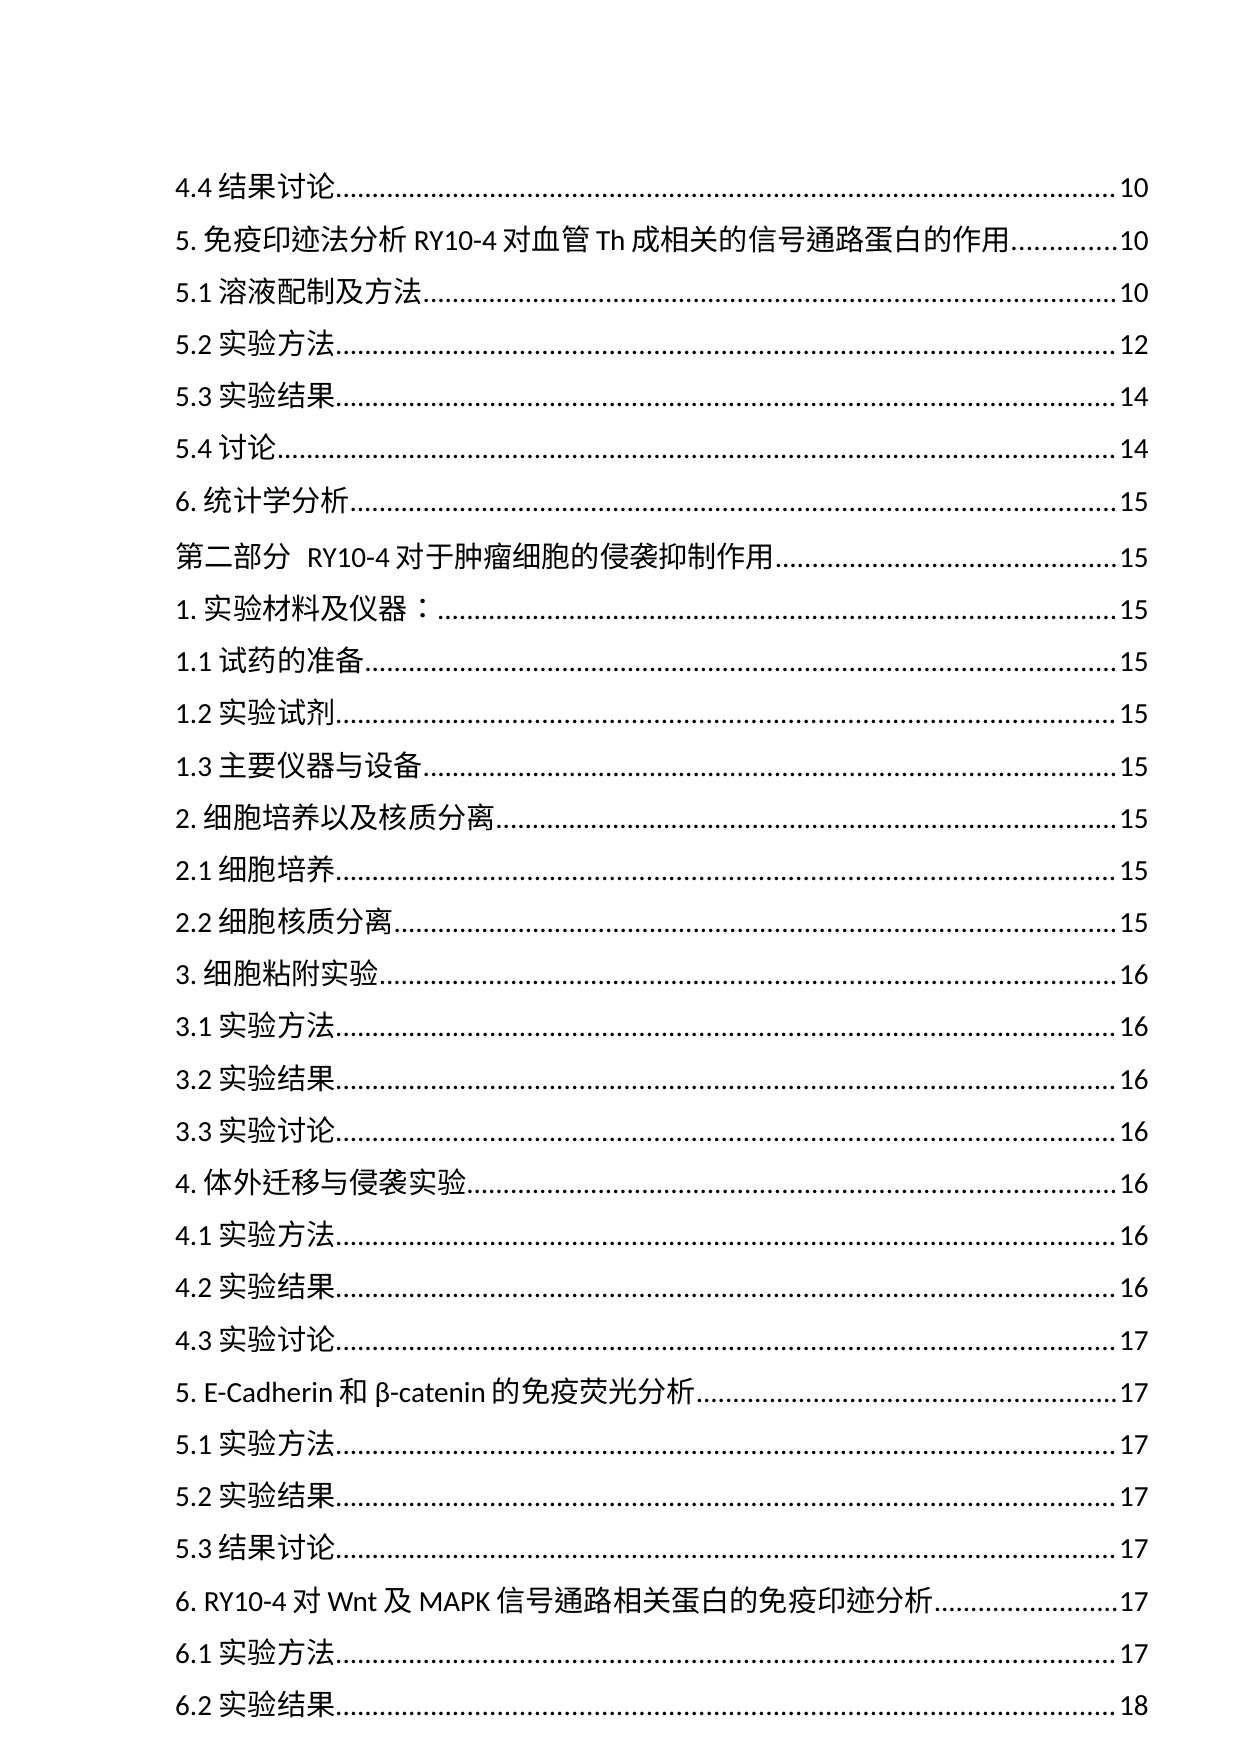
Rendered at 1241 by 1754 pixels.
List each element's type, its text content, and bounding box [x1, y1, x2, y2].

text 5. 免疫印迹法分析RY10-4对血管Th成相关的信号通路蛋白的作用 10 [175, 219, 1065, 258]
text 5.1 实验方法 17 [175, 1423, 1065, 1463]
text 4.3 实验讨论 17 [175, 1319, 1065, 1358]
text 2.1 细胞培养 15 [175, 849, 1065, 889]
text 第二部分 RY10-4对于肿瘤细胞的侵袭抑制作用 15 [175, 532, 1065, 576]
text 3. 细胞粘附实验 16 [175, 953, 1065, 993]
text 5.4 讨论 14 [175, 428, 1065, 467]
text 6. 统计学分析 15 [175, 480, 1065, 519]
text 6.2 实验结果 18 [175, 1684, 1065, 1724]
text 4.1 实验方法 16 [175, 1214, 1065, 1254]
text 3.1 实验方法 16 [175, 1006, 1065, 1045]
text 2. 细胞培养以及核质分离 15 [175, 797, 1065, 837]
text 5.3 结果讨论 17 [175, 1528, 1065, 1567]
text 5.1 溶液配制及方法 10 [175, 271, 1065, 311]
text 5.2 实验方法 12 [175, 323, 1065, 363]
text 3.3 实验讨论 16 [175, 1110, 1065, 1150]
text 2.2 细胞核质分离 15 [175, 901, 1065, 941]
text 4.4 结果讨论 10 [175, 167, 1065, 206]
text 4.2 实验结果 16 [175, 1267, 1065, 1306]
text 5.2 实验结果 17 [175, 1475, 1065, 1515]
text 5.3 实验结果 14 [175, 375, 1065, 415]
text 4. 体外迁移与侵袭实验 16 [175, 1162, 1065, 1202]
text 1.3 主要仪器与设备 15 [175, 745, 1065, 784]
text 1.2 实验试剂 15 [175, 693, 1065, 732]
text 1.1 试药的准备 15 [175, 640, 1065, 680]
text 1. 实验材料及仪器： 15 [175, 588, 1065, 628]
text 6.1 实验方法 17 [175, 1632, 1065, 1672]
text 6. RY10-4对Wnt及MAPK信号通路相关蛋白的免疫印迹分析 17 [175, 1580, 1065, 1619]
text 5. E-Cadherin和β-catenin的免疫荧光分析 17 [175, 1371, 1065, 1411]
text 3.2 实验结果 16 [175, 1058, 1065, 1098]
